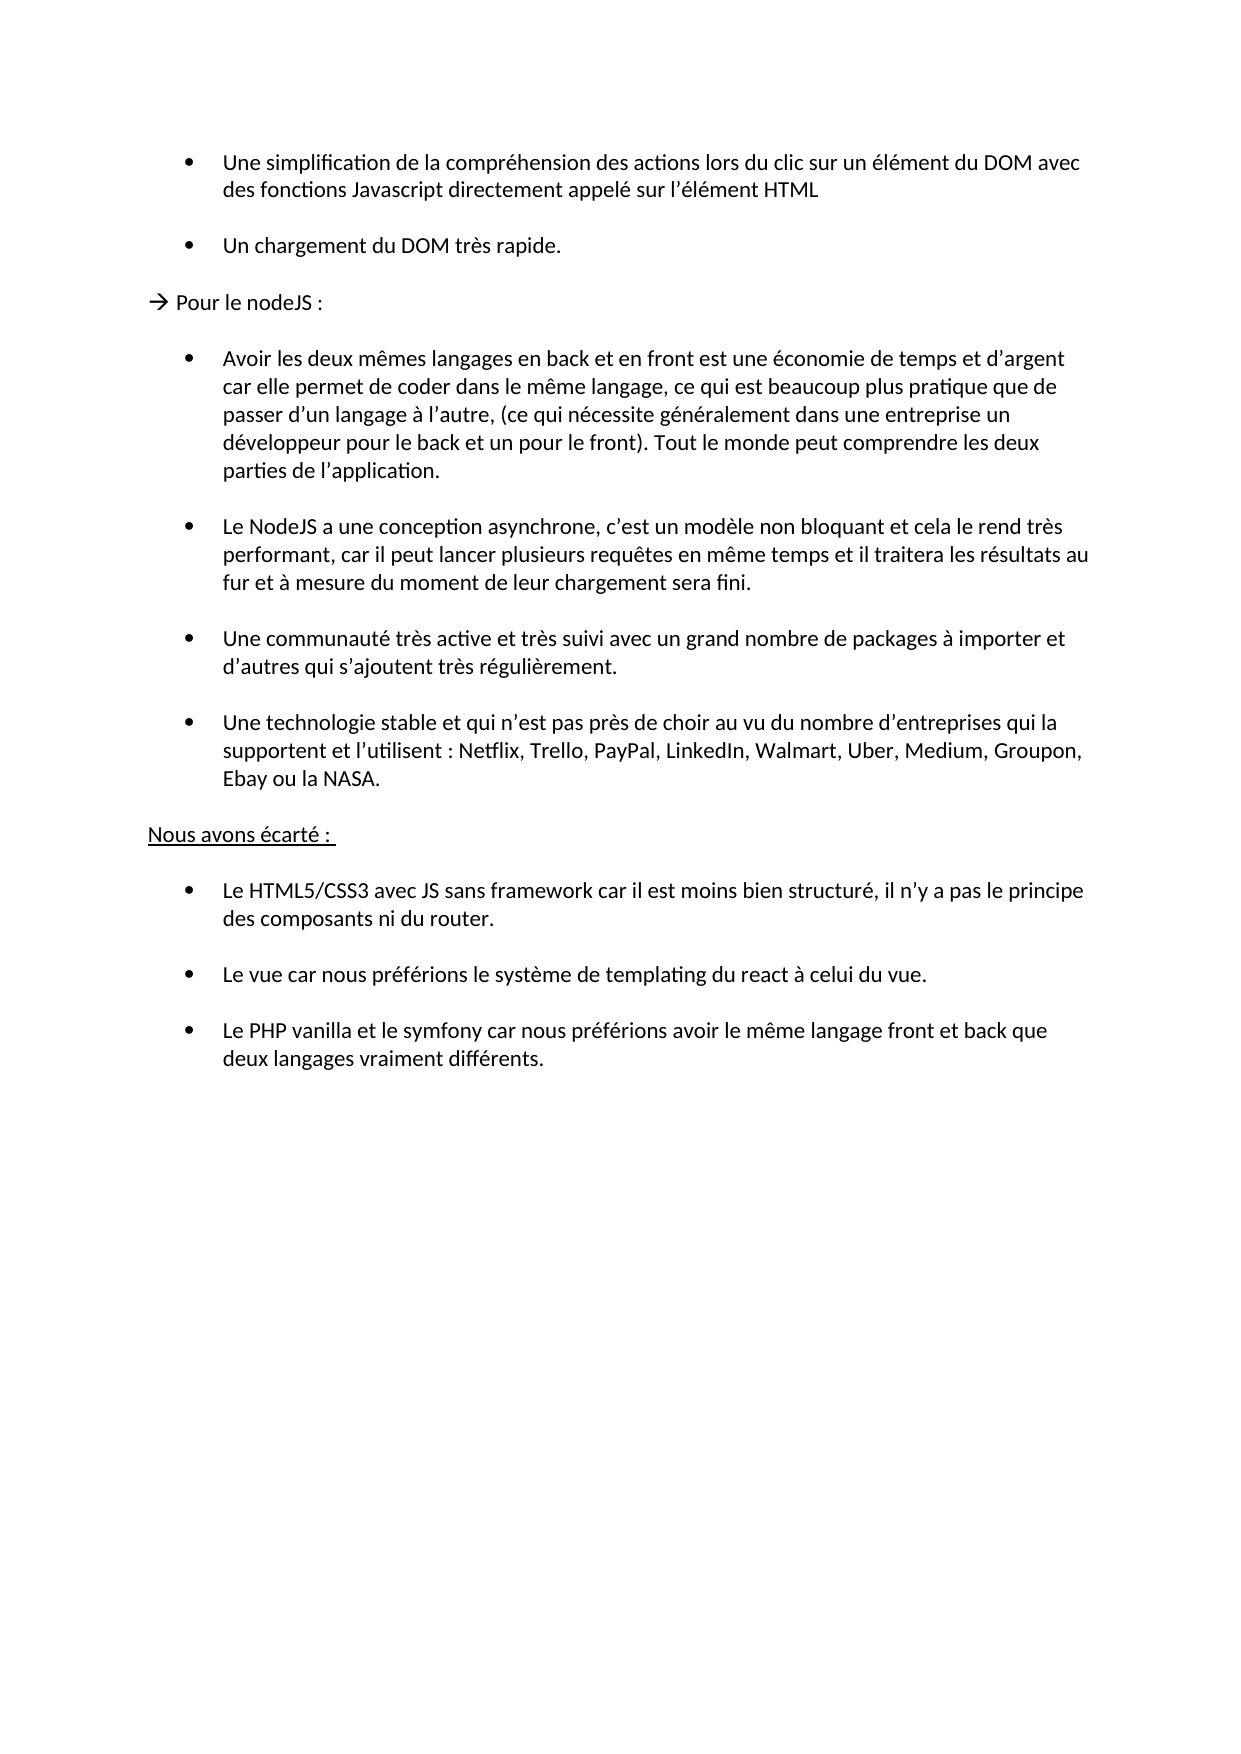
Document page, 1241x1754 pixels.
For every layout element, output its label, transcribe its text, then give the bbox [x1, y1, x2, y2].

list Le vue car nous préférions le système de templating du react à celui du vue. [185, 960, 1093, 988]
list Le PHP vanilla et le symfony car nous préférions avoir le même langage front et back que deux langages vraiment différents. [185, 1016, 1093, 1072]
text Pour le nodeJS : [148, 288, 1093, 316]
list Avoir les deux mêmes langages en back et en front est une économie de temps et d’argent car elle permet de coder dans le même langage, ce qui est beaucoup plus pratique que de passer d’un langage à l’autre, (ce qui nécessite généralement dans une entreprise un développeur pour le back et un pour le front). Tout le monde peut comprendre les deux parties de l’application. [185, 344, 1093, 484]
list Une simplification de la compréhension des actions lors du clic sur un élément du DOM avec des fonctions Javascript directement appelé sur l’élément HTML [185, 148, 1093, 204]
list Une communauté très active et très suivi avec un grand nombre de packages à importer et d’autres qui s’ajoutent très régulièrement. [185, 624, 1093, 680]
list Un chargement du DOM très rapide. [185, 232, 1093, 260]
list Le NodeJS a une conception asynchrone, c’est un modèle non bloquant et cela le rend très performant, car il peut lancer plusieurs requêtes en même temps et il traitera les résultats au fur et à mesure du moment de leur chargement sera fini. [185, 512, 1093, 596]
text Nous avons écarté : [148, 820, 1093, 848]
list Une technologie stable et qui n’est pas près de choir au vu du nombre d’entreprises qui la supportent et l’utilisent : Netflix, Trello, PayPal, LinkedIn, Walmart, Uber, Medium, Groupon, Ebay ou la NASA. [185, 708, 1093, 792]
list Le HTML5/CSS3 avec JS sans framework car il est moins bien structuré, il n’y a pas le principe des composants ni du router. [185, 876, 1093, 932]
